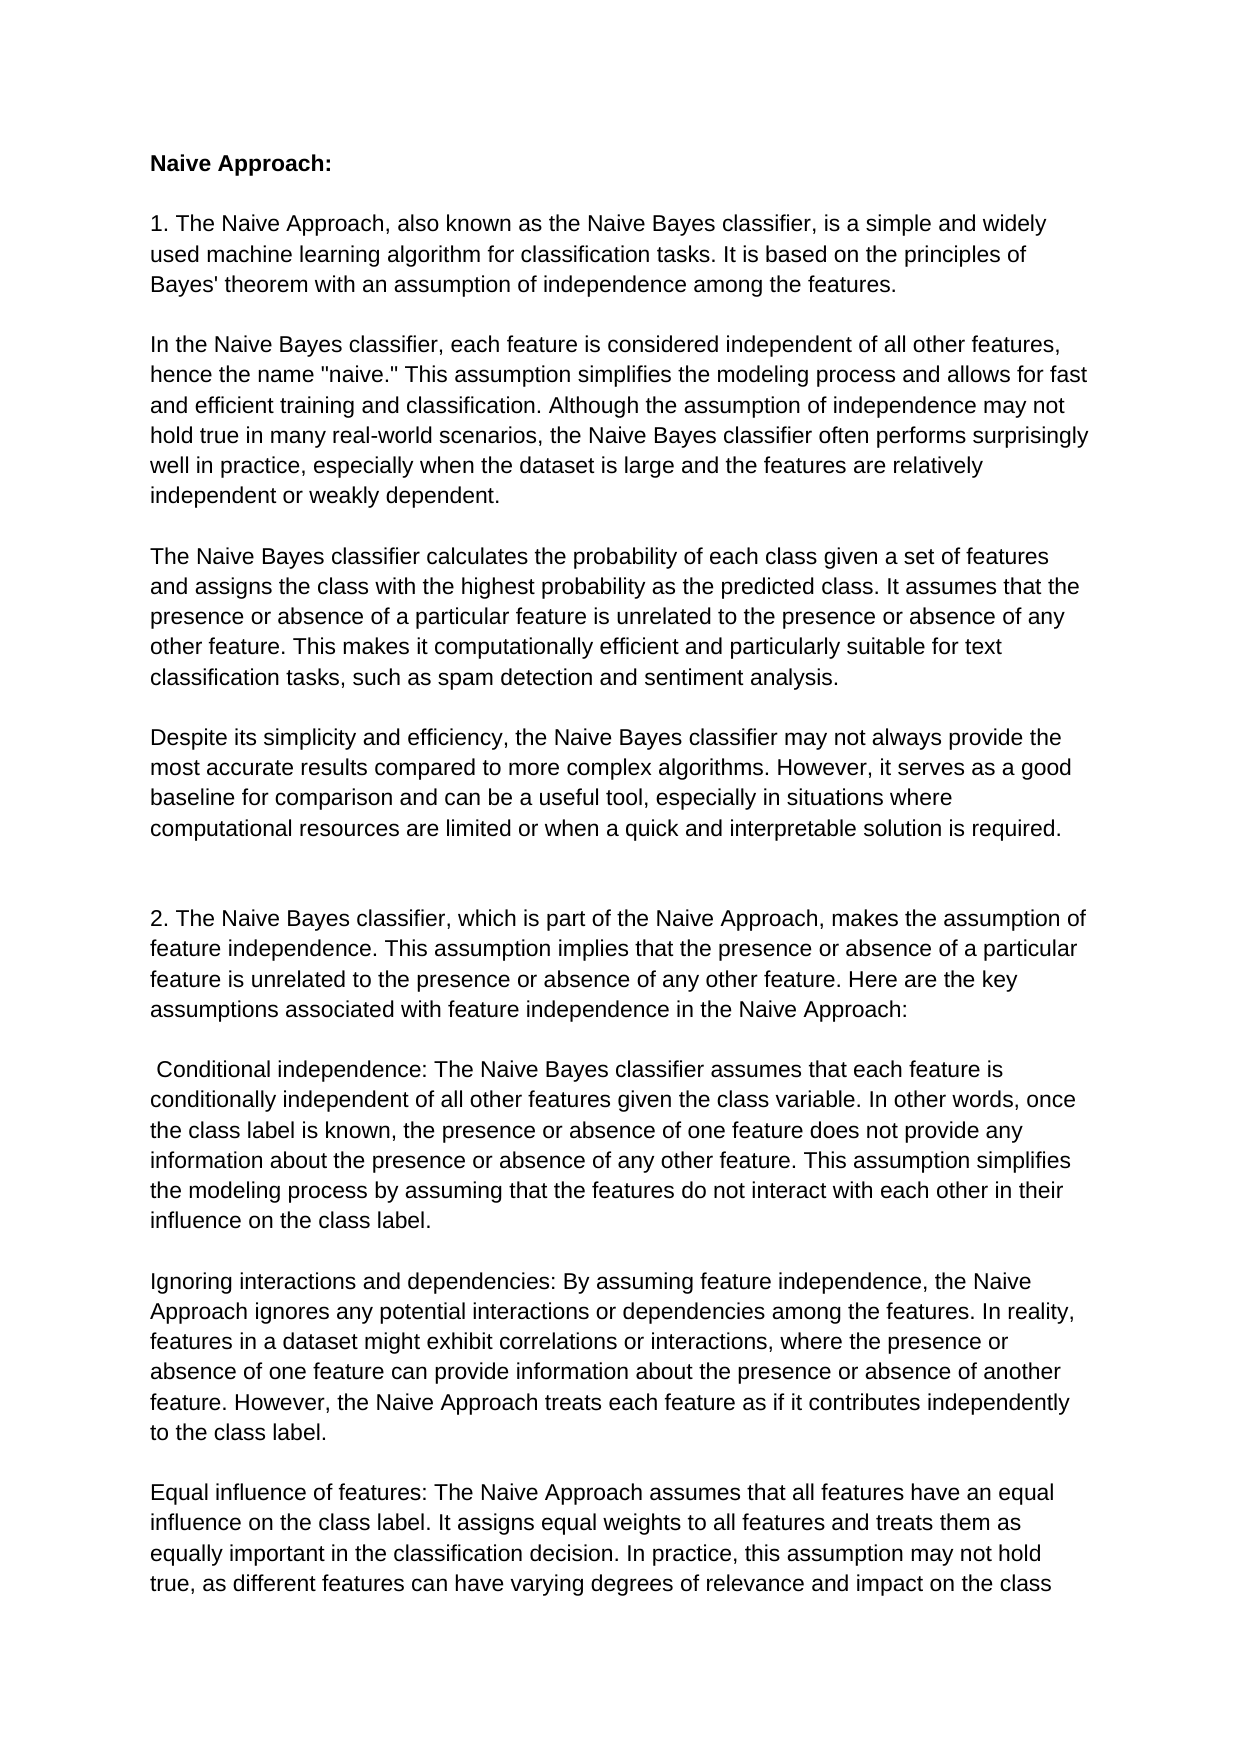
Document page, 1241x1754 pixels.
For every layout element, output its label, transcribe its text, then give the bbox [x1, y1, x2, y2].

text Ignoring interactions and dependencies: By assuming feature independence, the Naive Approach ignores any potential interactions or dependencies among the features. In reality, features in a dataset might exhibit correlations or interactions, where the presence or absence of one feature can provide information about the presence or absence of another feature. However, the Naive Approach treats each feature as if it contributes independently to the class label. [150, 1268, 1090, 1445]
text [150, 1479, 1090, 1596]
text 2. The Naive Bayes classifier, which is part of the Naive Approach, makes the assumption of feature independence. This assumption implies that the presence or absence of a particular feature is unrelated to the presence or absence of any other feature. Here are the key assumptions associated with feature independence in the Naive Approach: [150, 905, 1090, 1022]
text The Naive Bayes classifier calculates the probability of each class given a set of features and assigns the class with the highest probability as the predicted class. It assumes that the presence or absence of a particular feature is unrelated to the presence or absence of any other feature. This makes it computationally efficient and particularly suitable for text classification tasks, such as spam detection and sentiment analysis. [150, 543, 1090, 690]
text 1. The Naive Approach, also known as the Naive Bayes classifier, is a simple and widely used machine learning algorithm for classification tasks. It is based on the principles of Bayes' theorem with an assumption of independence among the features. [150, 210, 1090, 297]
text Naive Approach: [150, 150, 1090, 176]
text Despite its simplicity and efficiency, the Naive Bayes classifier may not always provide the most accurate results compared to more complex algorithms. However, it serves as a good baseline for comparison and can be a useful tool, especially in situations where computational resources are limited or when a quick and interpretable solution is required. [150, 724, 1090, 841]
text In the Naive Bayes classifier, each feature is considered independent of all other features, hence the name "naive." This assumption simplifies the modeling process and allows for fast and efficient training and classification. Although the assumption of independence may not hold true in many real-world scenarios, the Naive Bayes classifier often performs surprisingly well in practice, especially when the dataset is large and the features are relatively independent or weakly dependent. [150, 331, 1090, 509]
text Conditional independence: The Naive Bayes classifier assumes that each feature is conditionally independent of all other features given the class variable. In other words, once the class label is known, the presence or absence of one feature does not provide any information about the presence or absence of any other feature. This assumption simplifies the modeling process by assuming that the features do not interact with each other in their influence on the class label. [150, 1056, 1090, 1234]
